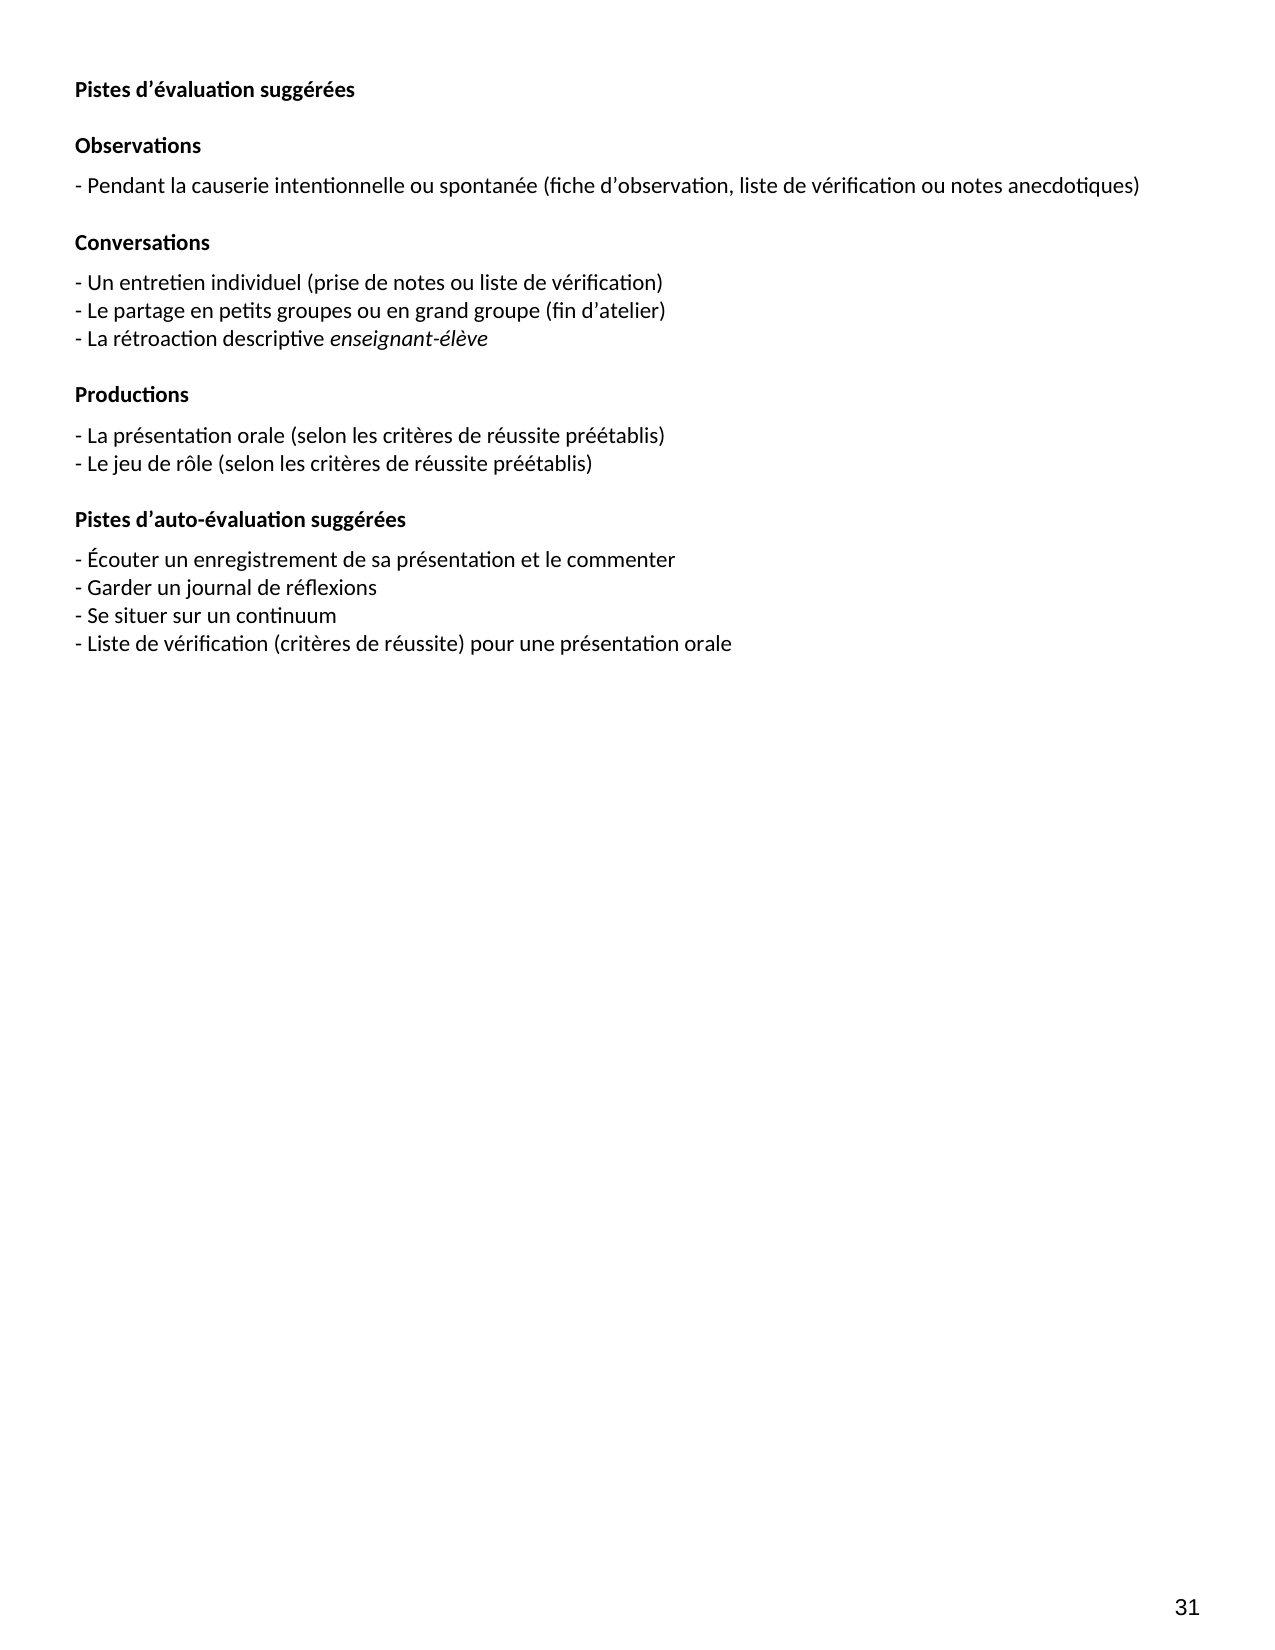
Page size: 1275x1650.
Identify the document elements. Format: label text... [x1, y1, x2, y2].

text - Écouter un enregistrement de sa présentation et le commenter [75, 545, 1200, 573]
text Pistes d’évaluation suggérées [75, 75, 1200, 103]
text - La présentation orale (selon les critères de réussite préétablis) [75, 421, 1200, 449]
text - Un entretien individuel (prise de notes ou liste de vérification) [75, 268, 1200, 296]
text - La rétroaction descriptive enseignant-élève [75, 324, 1200, 352]
text Productions [75, 380, 1200, 408]
text - Liste de vérification (critères de réussite) pour une présentation orale [75, 629, 1200, 657]
text Conversations [75, 228, 1200, 256]
text - Le partage en petits groupes ou en grand groupe (fin d’atelier) [75, 296, 1200, 324]
text - Pendant la causerie intentionnelle ou spontanée (fiche d’observation, liste de vérification ou notes anecdotiques) [75, 172, 1200, 199]
text - Le jeu de rôle (selon les critères de réussite préétablis) [75, 449, 1200, 477]
text Pistes d’auto-évaluation suggérées [75, 505, 1200, 533]
text Observations [75, 131, 1200, 159]
text - Se situer sur un continuum [75, 601, 1200, 629]
text - Garder un journal de réflexions [75, 573, 1200, 601]
